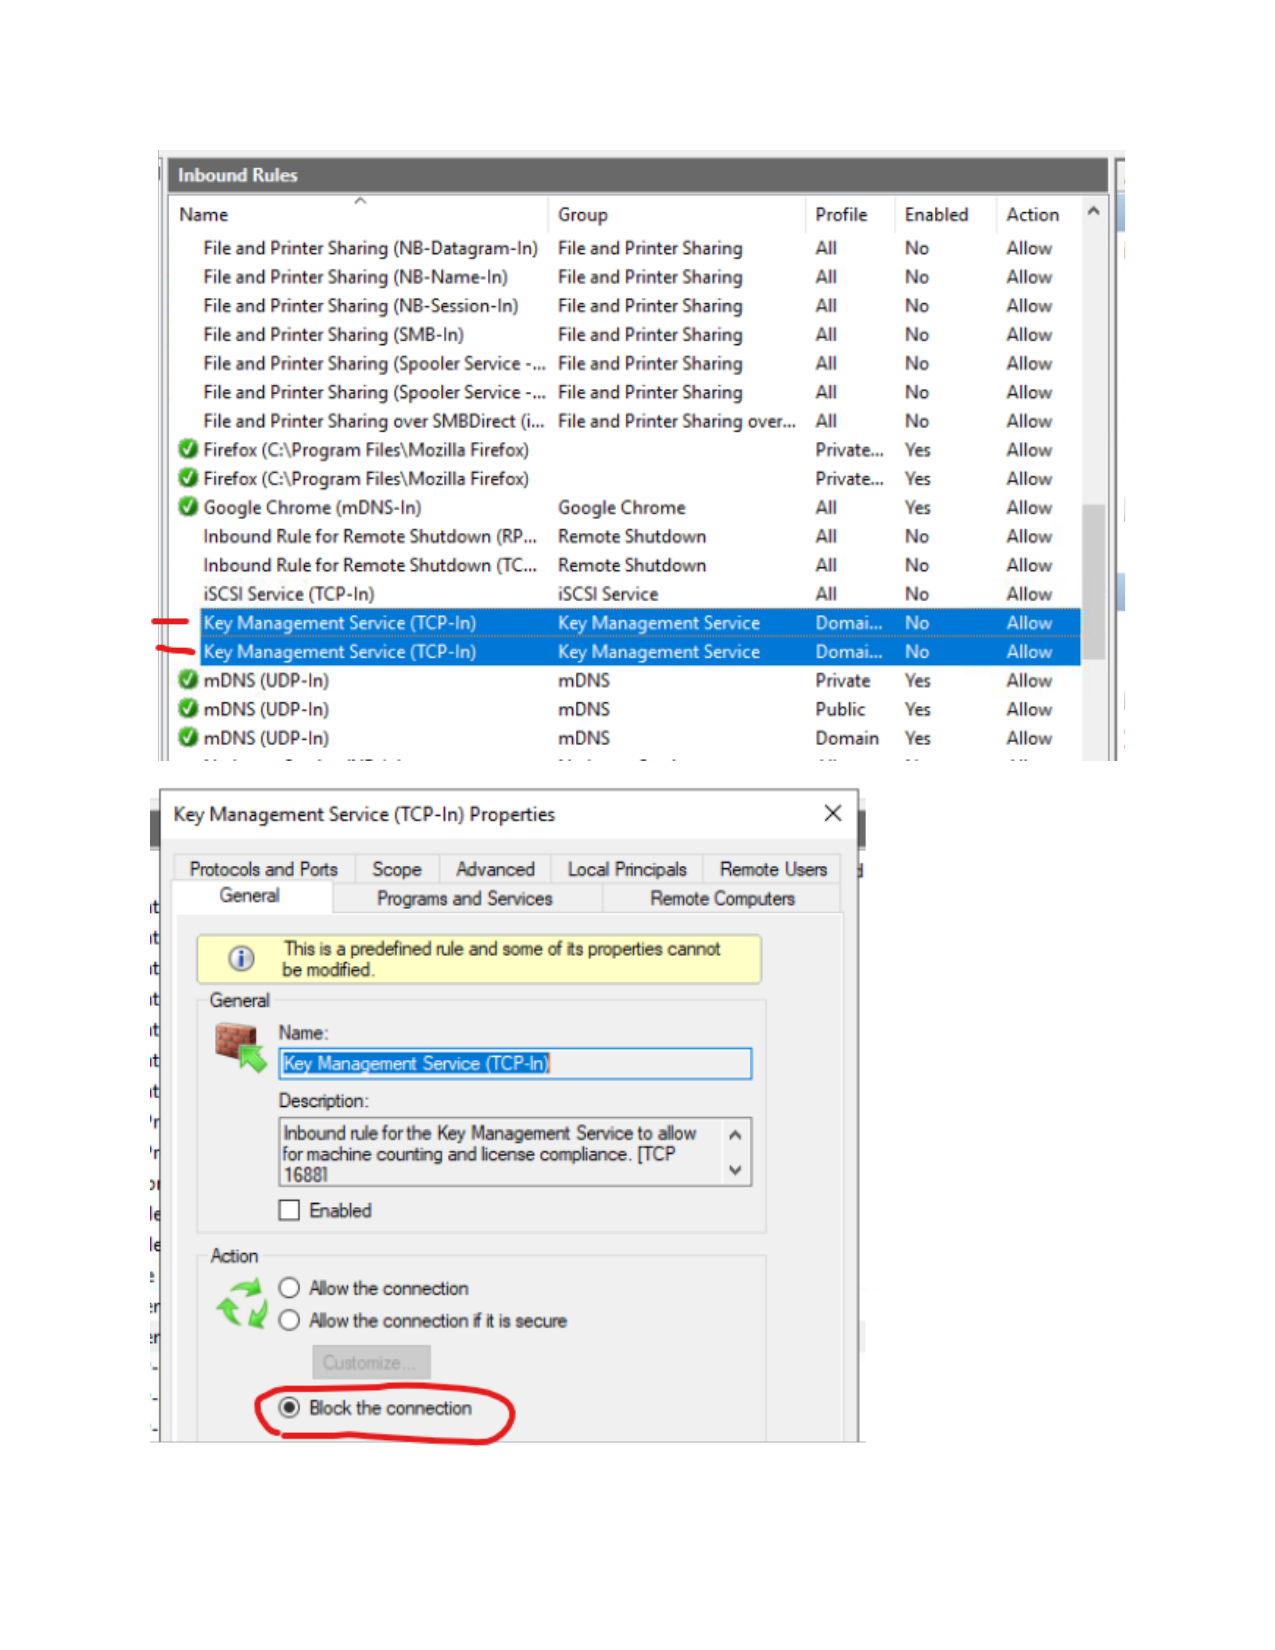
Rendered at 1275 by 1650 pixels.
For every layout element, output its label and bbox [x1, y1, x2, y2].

picture [150, 150, 1125, 761]
picture [150, 779, 866, 1447]
